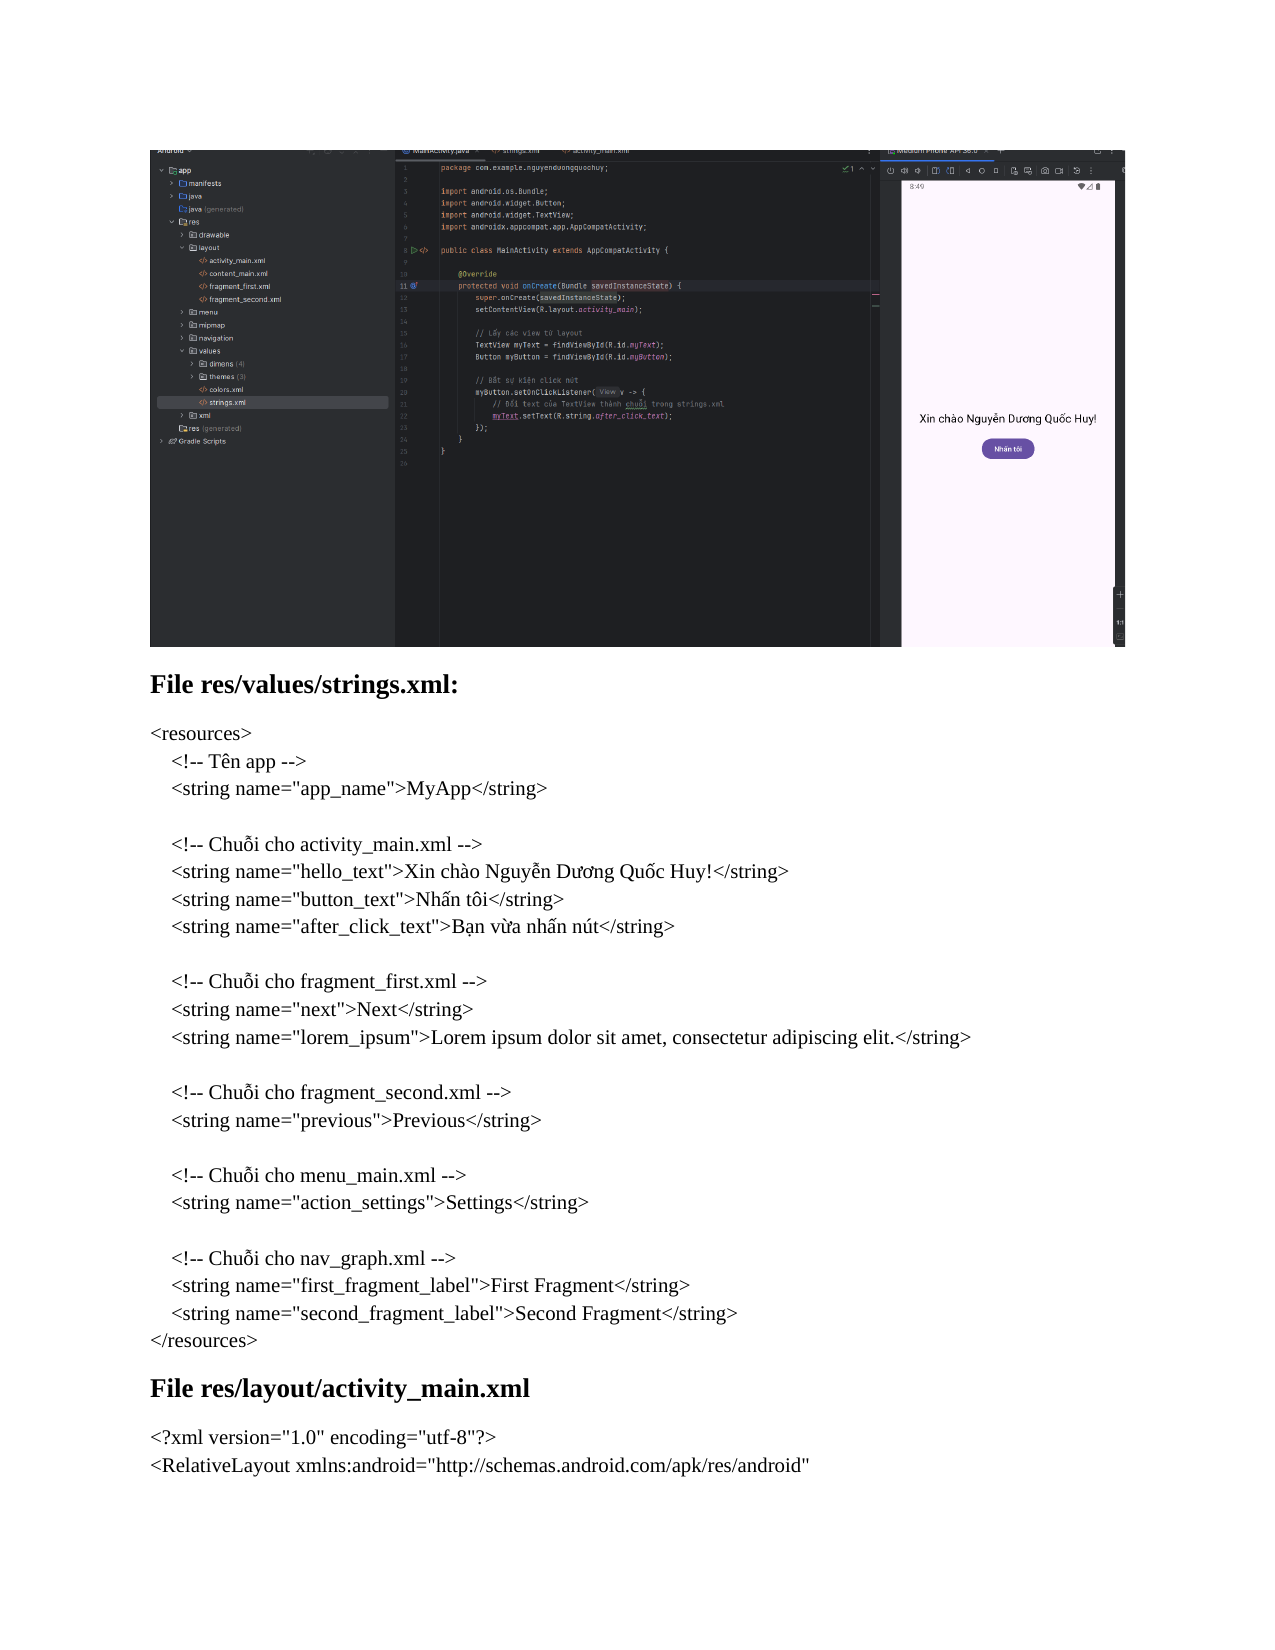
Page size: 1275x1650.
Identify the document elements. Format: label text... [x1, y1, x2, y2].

text File res/values/strings.xml: [150, 669, 1125, 700]
text File res/layout/activity_main.xml [150, 1373, 1125, 1404]
text <resources> <!-- Tên app --> <string name="app_name">MyApp</string> <!-- Chuỗi cho activity_main.xml --> <string name="hello_text">Xin chào Nguyễn Dương Quốc Huy!</string> <string name="button_text">Nhấn tôi</string> <string name="after_click_text">Bạn vừa nhấn nút</string> <!-- Chuỗi cho fragment_first.xml --> <string name="next">Next</string> <string name="lorem_ipsum">Lorem ipsum dolor sit amet, consectetur adipiscing elit.</string> <!-- Chuỗi cho fragment_second.xml --> <string name="previous">Previous</string> <!-- Chuỗi cho menu_main.xml --> <string name="action_settings">Settings</string> <!-- Chuỗi cho nav_graph.xml --> <string name="first_fragment_label">First Fragment</string> <string name="second_fragment_label">Second Fragment</string> </resources> [150, 721, 1125, 1352]
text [150, 1425, 1125, 1477]
picture [150, 150, 1125, 647]
